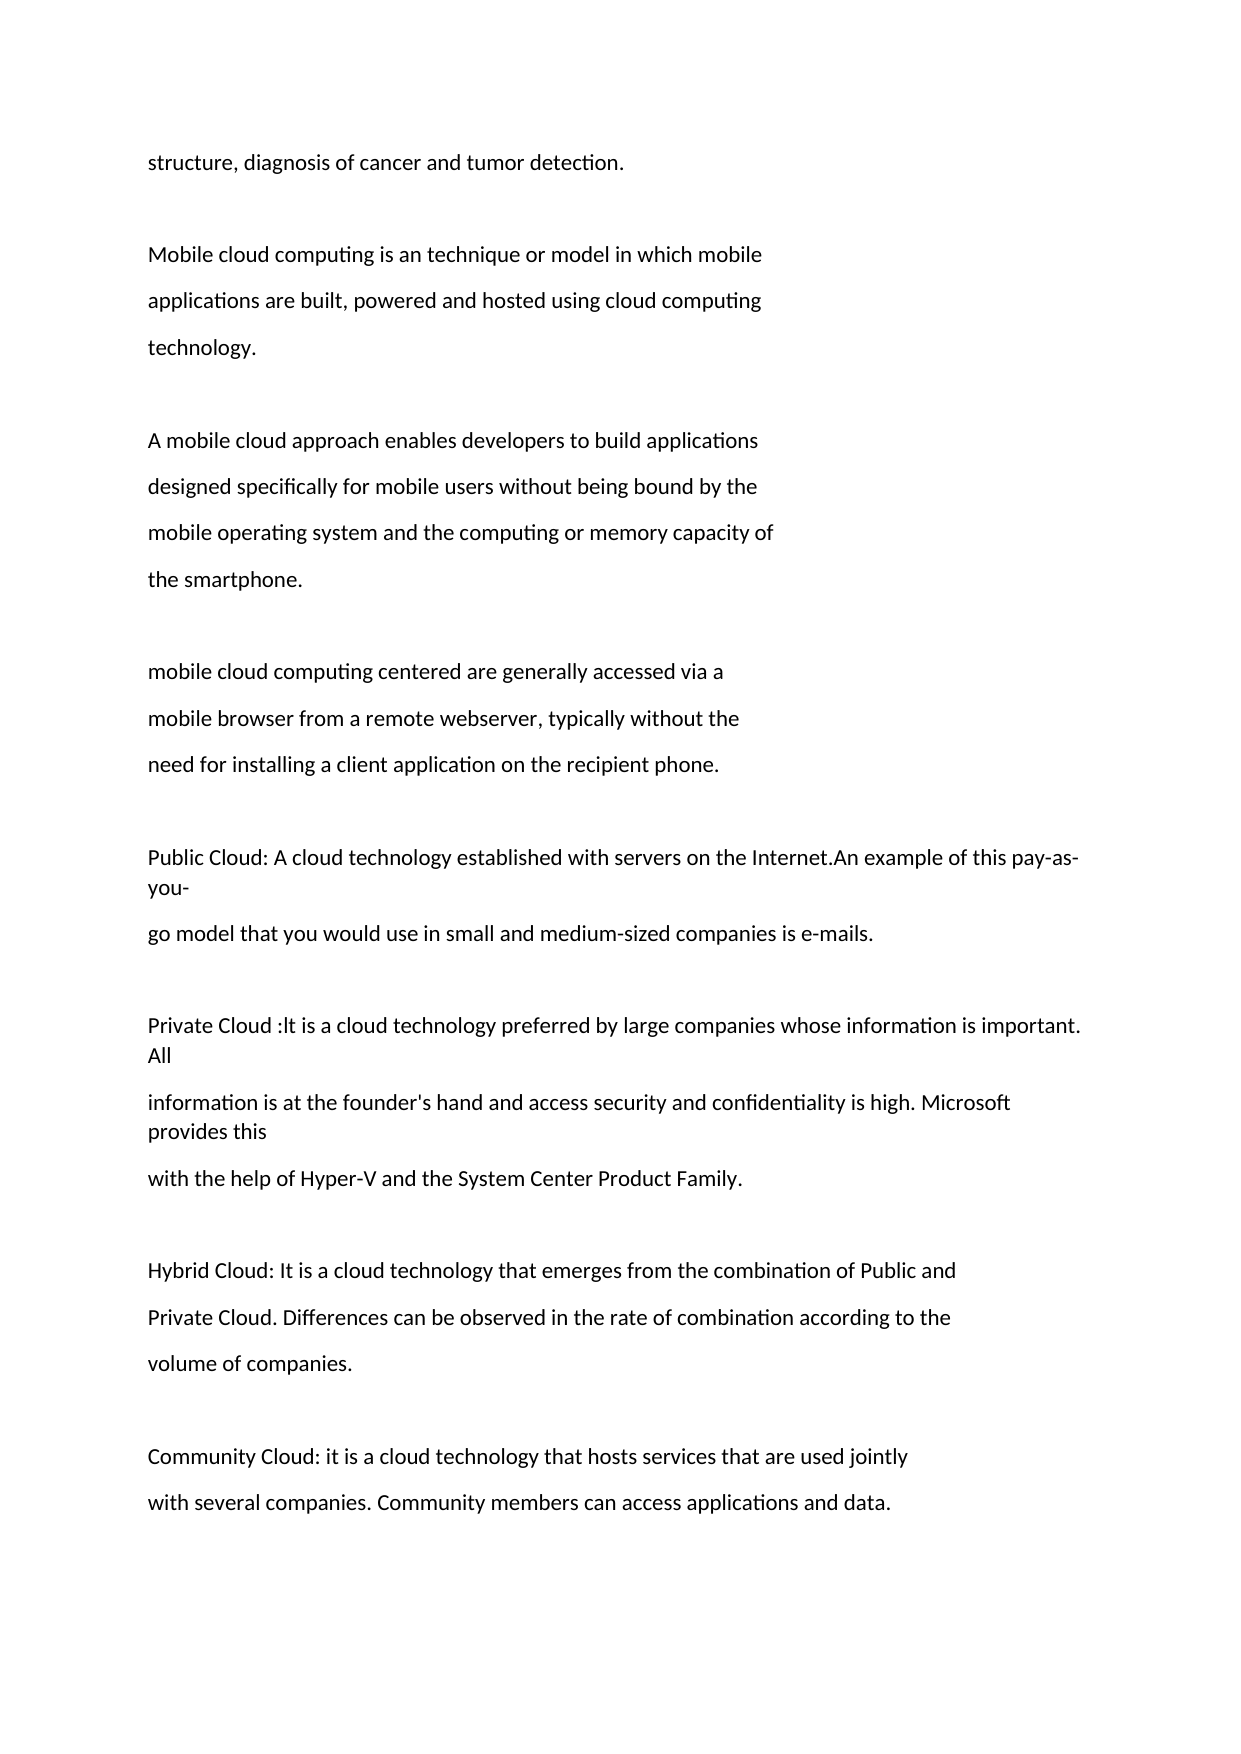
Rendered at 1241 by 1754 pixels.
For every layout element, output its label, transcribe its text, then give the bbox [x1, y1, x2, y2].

text applications are built, powered and hosted using cloud computing [148, 287, 1093, 315]
text volume of companies. [148, 1349, 1093, 1377]
text Public Cloud: A cloud technology established with servers on the Internet.An example of this pay-as-you- [148, 843, 1093, 901]
text mobile operating system and the computing or memory capacity of [148, 518, 1093, 546]
text information is at the founder's hand and access security and confidentiality is high. Microsoft provides this [148, 1088, 1093, 1145]
text go model that you would use in small and medium-sized companies is e-mails. [148, 919, 1093, 947]
text Hybrid Cloud: It is a cloud technology that emerges from the combination of Public and [148, 1256, 1093, 1284]
text Private Cloud. Differences can be observed in the rate of combination according to the [148, 1303, 1093, 1331]
text Private Cloud :lt is a cloud technology preferred by large companies whose information is important. All [148, 1012, 1093, 1069]
text designed specifically for mobile users without being bound by the [148, 472, 1093, 500]
text the smartphone. [148, 565, 1093, 593]
text A mobile cloud approach enables developers to build applications [148, 426, 1093, 454]
text Community Cloud: it is a cloud technology that hosts services that are used jointly [148, 1442, 1093, 1470]
text with the help of Hyper-V and the System Center Product Family. [148, 1164, 1093, 1192]
text need for installing a client application on the recipient phone. [148, 750, 1093, 778]
text mobile browser from a remote webserver, typically without the [148, 704, 1093, 732]
text technology. [148, 333, 1093, 361]
text mobile cloud computing centered are generally accessed via a [148, 657, 1093, 686]
text Mobile cloud computing is an technique or model in which mobile [148, 240, 1093, 268]
text with several companies. Community members can access applications and data. [148, 1488, 1093, 1516]
text structure, diagnosis of cancer and tumor detection. [148, 148, 1093, 176]
